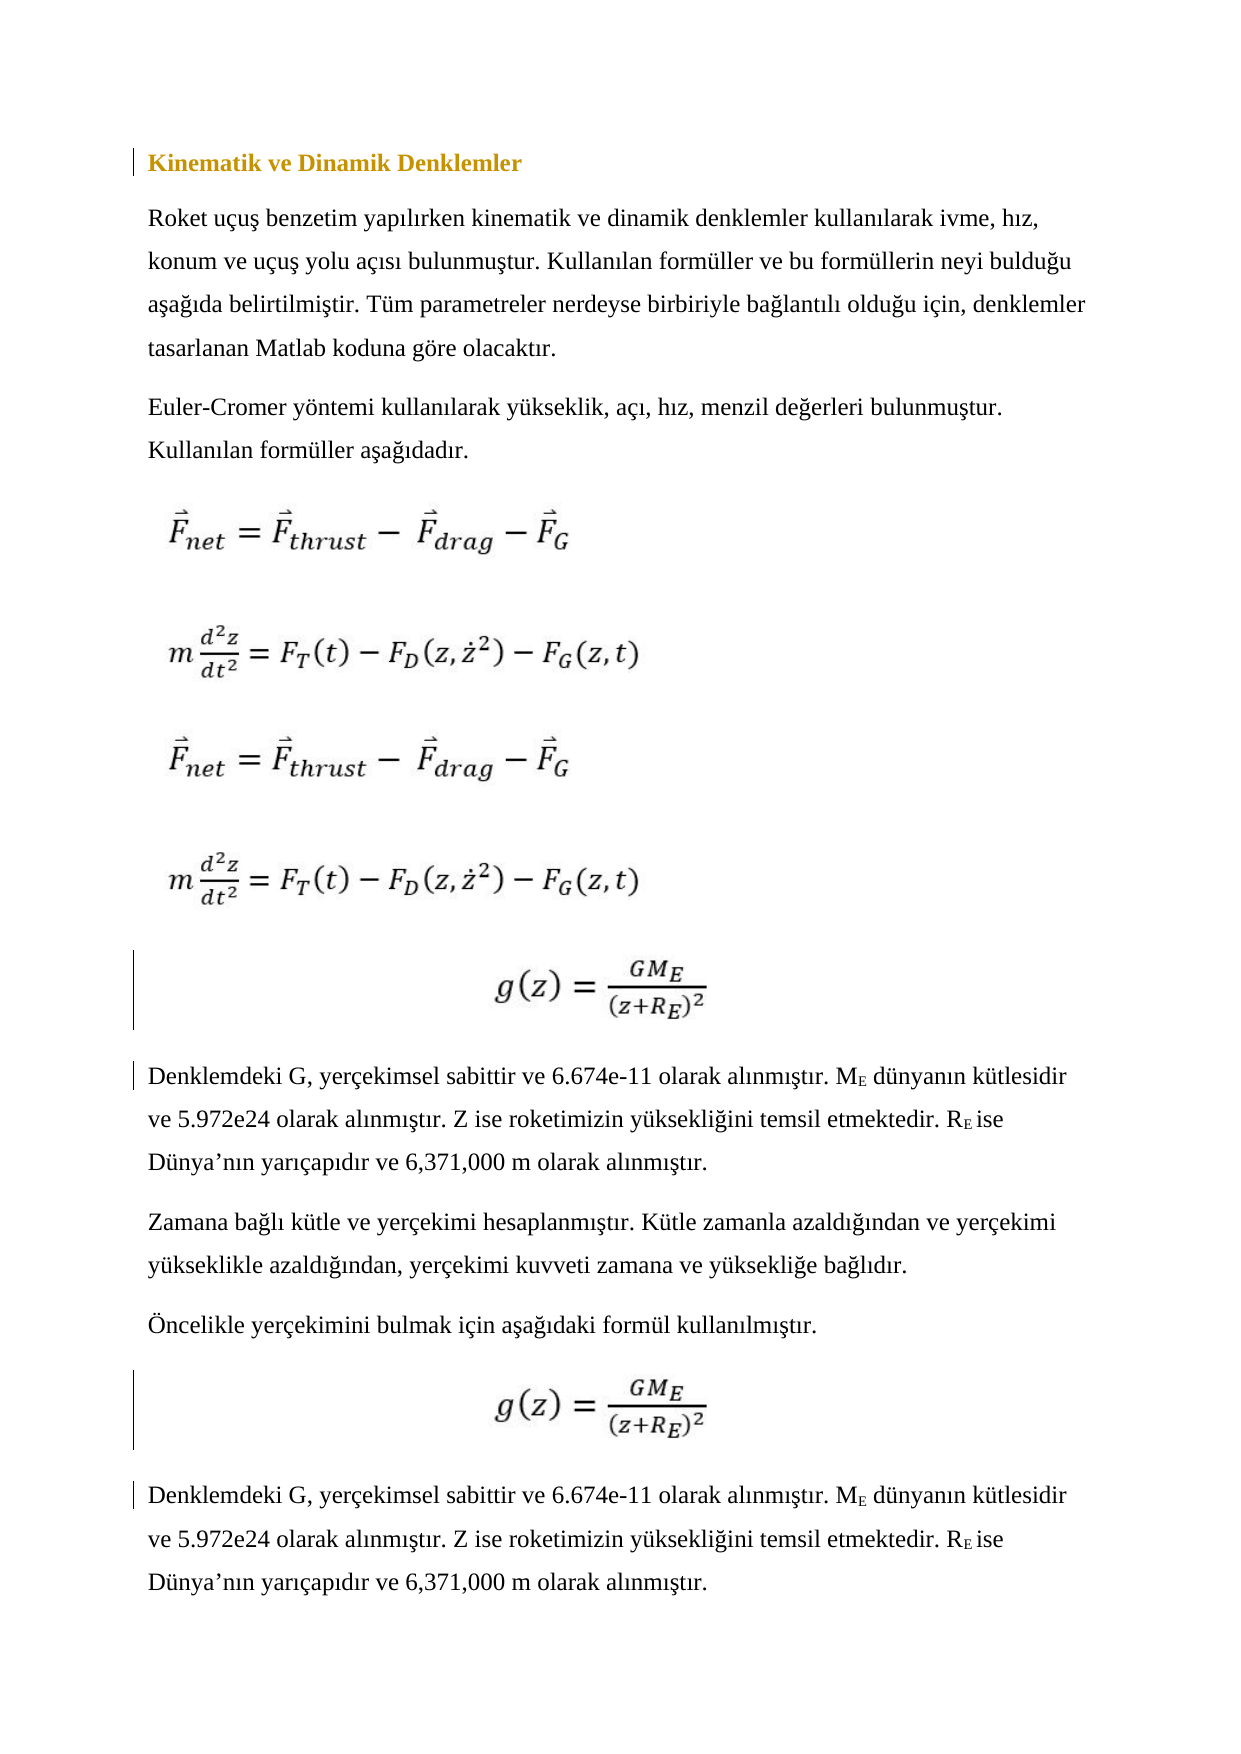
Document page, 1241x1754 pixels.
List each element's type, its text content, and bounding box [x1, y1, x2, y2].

picture [147, 495, 709, 693]
text Zamana bağlı kütle ve yerçekimi hesaplanmıştır. Kütle zamanla azaldığından ve yerçekimi yükseklikle azaldığından, yerçekimi kuvveti zamana ve yüksekliğe bağlıdır. [148, 1207, 1093, 1279]
text Öncelikle yerçekimini bulmak için aşağıdaki formül kullanılmıştır. [148, 1310, 1093, 1339]
text Denklemdeki G, yerçekimsel sabittir ve 6.674e-11 olarak alınmıştır. ME dünyanın kütlesidir ve 5.972e24 olarak alınmıştır. Z ise roketimizin yüksekliğini temsil etmektedir. RE ise Dünya’nın yarıçapıdır ve 6,371,000 m olarak alınmıştır. [148, 1061, 1093, 1176]
subtitle Kinematik ve Dinamik Denklemler [148, 148, 1093, 176]
text Euler-Cromer yöntemi kullanılarak yükseklik, açı, hız, menzil değerleri bulunmuştur. Kullanılan formüller aşağıdadır. [148, 392, 1093, 464]
picture [488, 1369, 753, 1450]
text Roket uçuş benzetim yapılırken kinematik ve dinamik denklemler kullanılarak ivme, hız, konum ve uçuş yolu açısı bulunmuştur. Kullanılan formüller ve bu formüllerin neyi bulduğu aşağıda belirtilmiştir. Tüm parametreler nerdeyse birbiriyle bağlantılı olduğu için, denklemler tasarlanan Matlab koduna göre olacaktır. [148, 203, 1093, 361]
text Denklemdeki G, yerçekimsel sabittir ve 6.674e-11 olarak alınmıştır. ME dünyanın kütlesidir ve 5.972e24 olarak alınmıştır. Z ise roketimizin yüksekliğini temsil etmektedir. RE ise Dünya’nın yarıçapıdır ve 6,371,000 m olarak alınmıştır. [148, 1481, 1093, 1596]
picture [147, 722, 709, 920]
picture [488, 950, 753, 1031]
